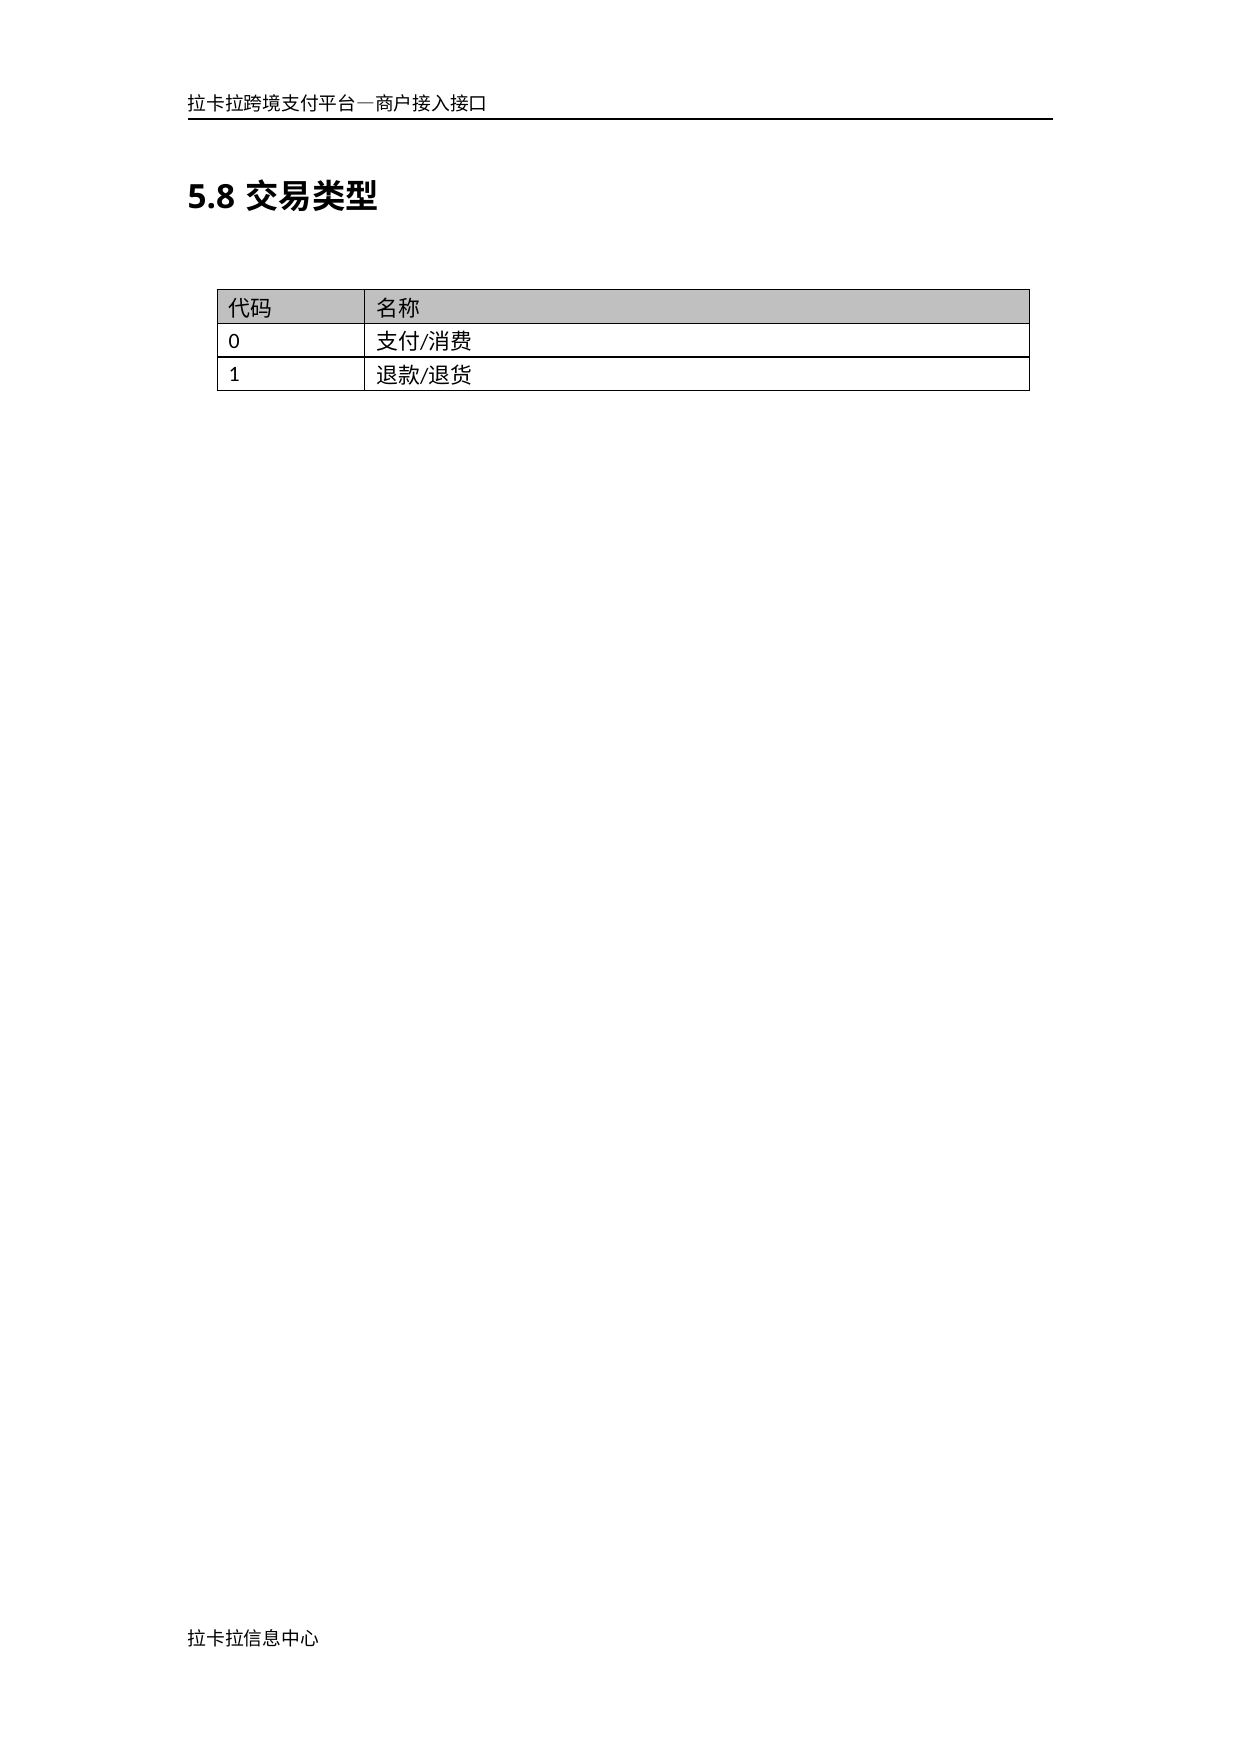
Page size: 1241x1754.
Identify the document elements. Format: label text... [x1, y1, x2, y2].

table_header 名称 [365, 290, 1029, 323]
table_cell 0 [218, 324, 364, 356]
table_header 代码 [218, 290, 364, 323]
table_cell 支付/消费 [365, 324, 1029, 356]
subtitle 交易类型 [187, 162, 1053, 227]
table_cell 1 [218, 358, 364, 390]
table_cell 退款/退货 [365, 358, 1029, 390]
